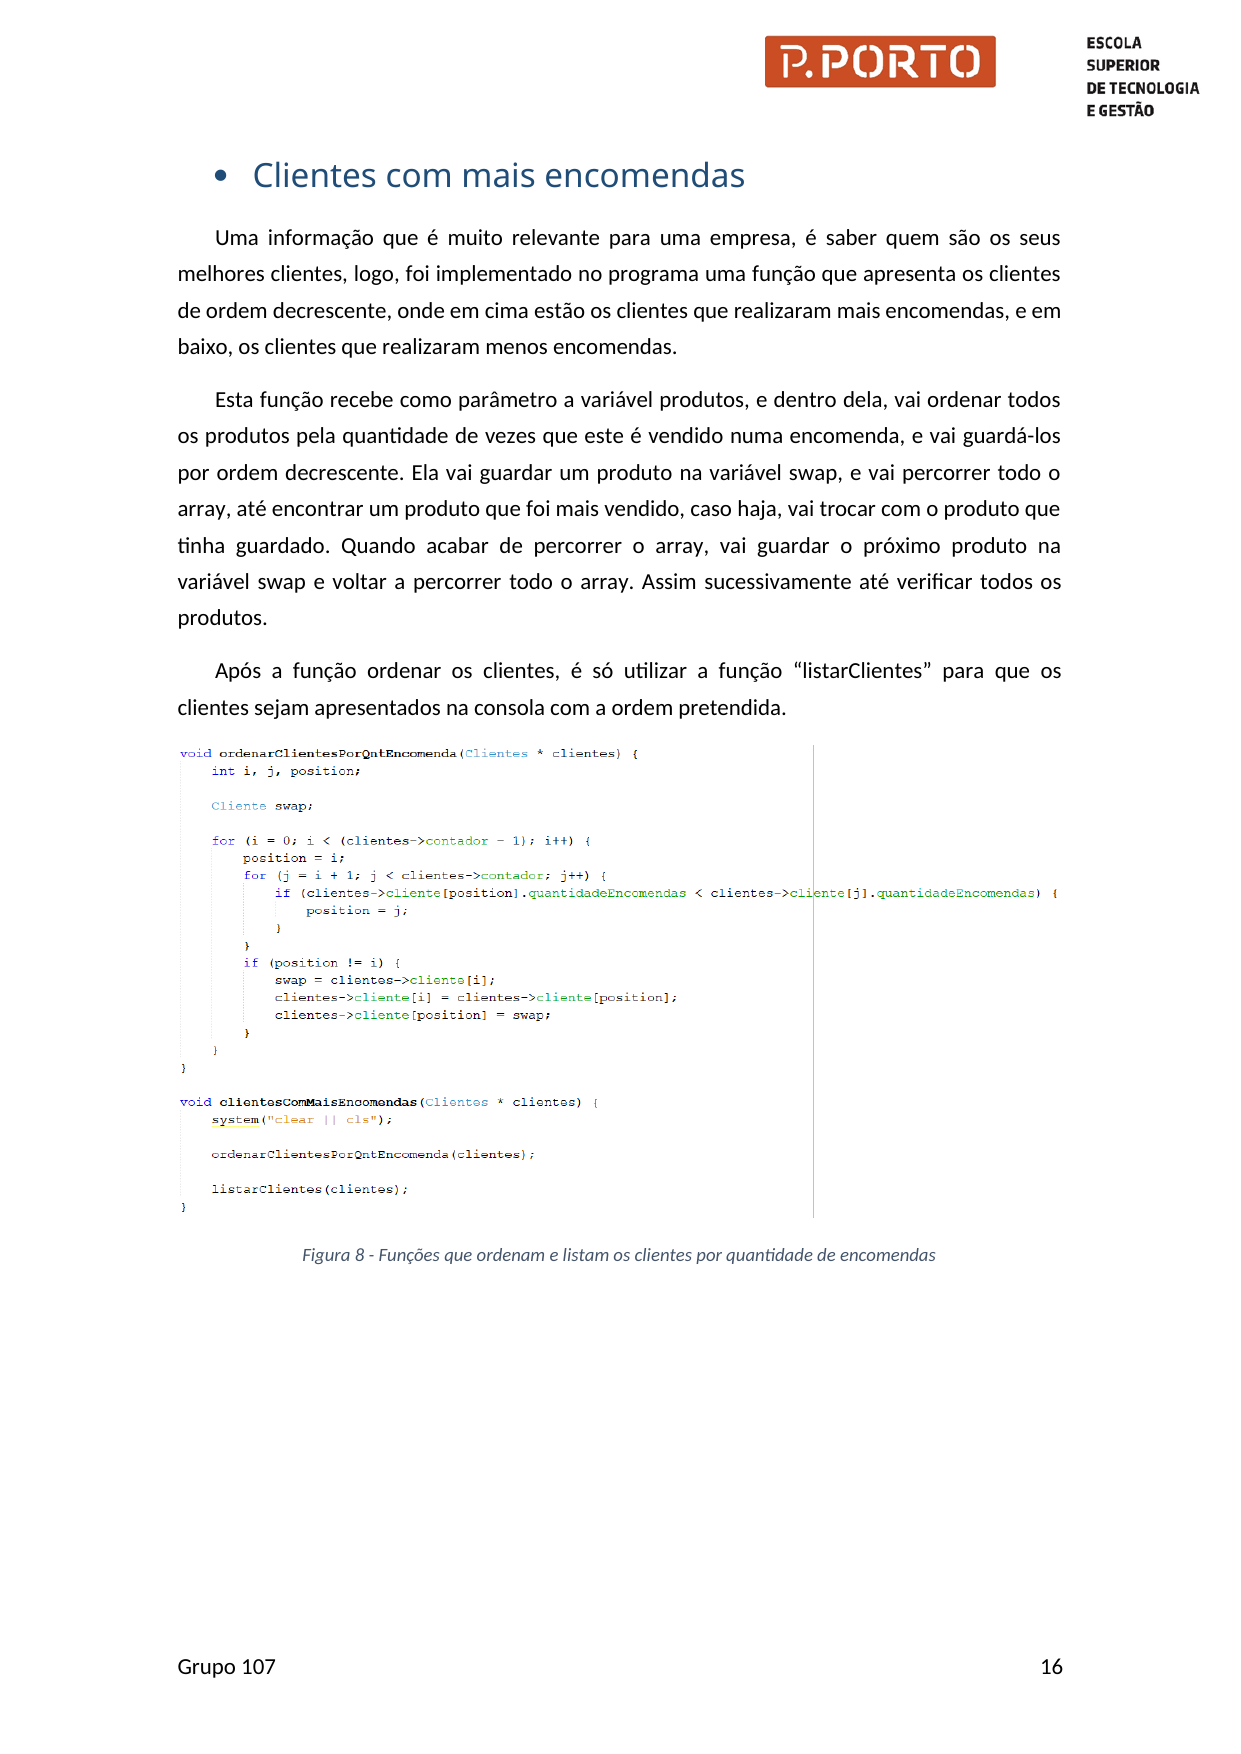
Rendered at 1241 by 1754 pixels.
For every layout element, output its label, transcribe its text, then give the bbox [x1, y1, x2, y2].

text Uma informação que é muito relevante para uma empresa, é saber quem são os seus melhores clientes, logo, foi implementado no programa uma função que apresenta os clientes de ordem decrescente, onde em cima estão os clientes que realizaram mais encomendas, e em baixo, os clientes que realizaram menos encomendas. [177, 223, 1063, 360]
picture [765, 34, 1202, 120]
text Esta função recebe como parâmetro a variável produtos, e dentro dela, vai ordenar todos os produtos pela quantidade de vezes que este é vendido numa encomenda, e vai guardá-los por ordem decrescente. Ela vai guardar um produto na variável swap, e vai percorrer todo o array, até encontrar um produto que foi mais vendido, caso haja, vai trocar com o produto que tinha guardado. Quando acabar de percorrer o array, vai guardar o próximo produto na variável swap e voltar a percorrer todo o array. Assim sucessivamente até verificar todos os produtos. [177, 385, 1063, 631]
subtitle Clientes com mais encomendas [215, 152, 1063, 197]
picture [177, 745, 1063, 1218]
text Após a função ordenar os clientes, é só utilizar a função “listarClientes” para que os clientes sejam apresentados na consola com a ordem pretendida. [177, 656, 1063, 721]
